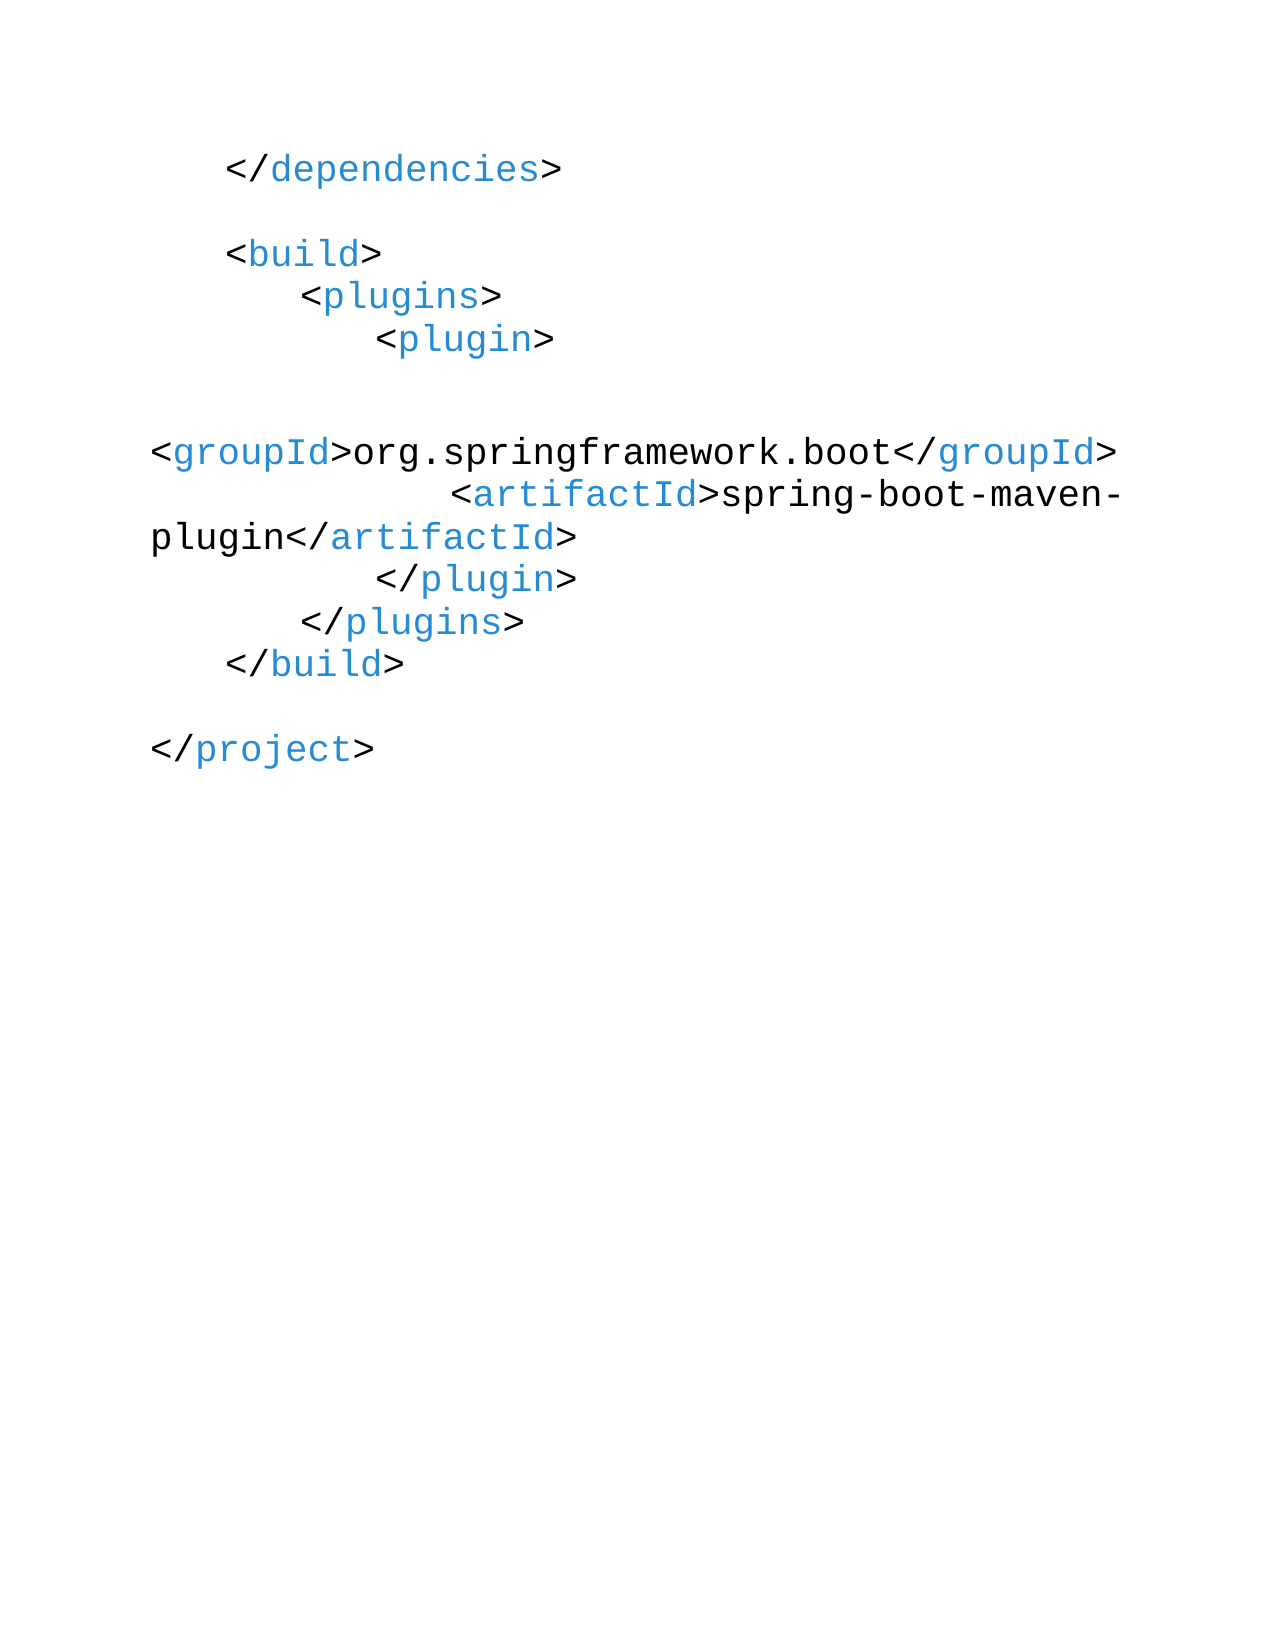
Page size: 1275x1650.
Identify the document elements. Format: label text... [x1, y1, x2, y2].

text </dependencies> [150, 150, 1125, 192]
text <plugins> [150, 277, 1125, 320]
text </build> [150, 646, 1125, 688]
text </project> [150, 731, 1125, 773]
text <build> [150, 235, 1125, 277]
text <artifactId>spring-boot-maven-plugin</artifactId> [150, 476, 1125, 561]
text </plugins> [150, 603, 1125, 646]
text <plugin> [150, 320, 1125, 362]
text <groupId>org.springframework.boot</groupId> [150, 362, 1125, 476]
text </plugin> [150, 561, 1125, 603]
